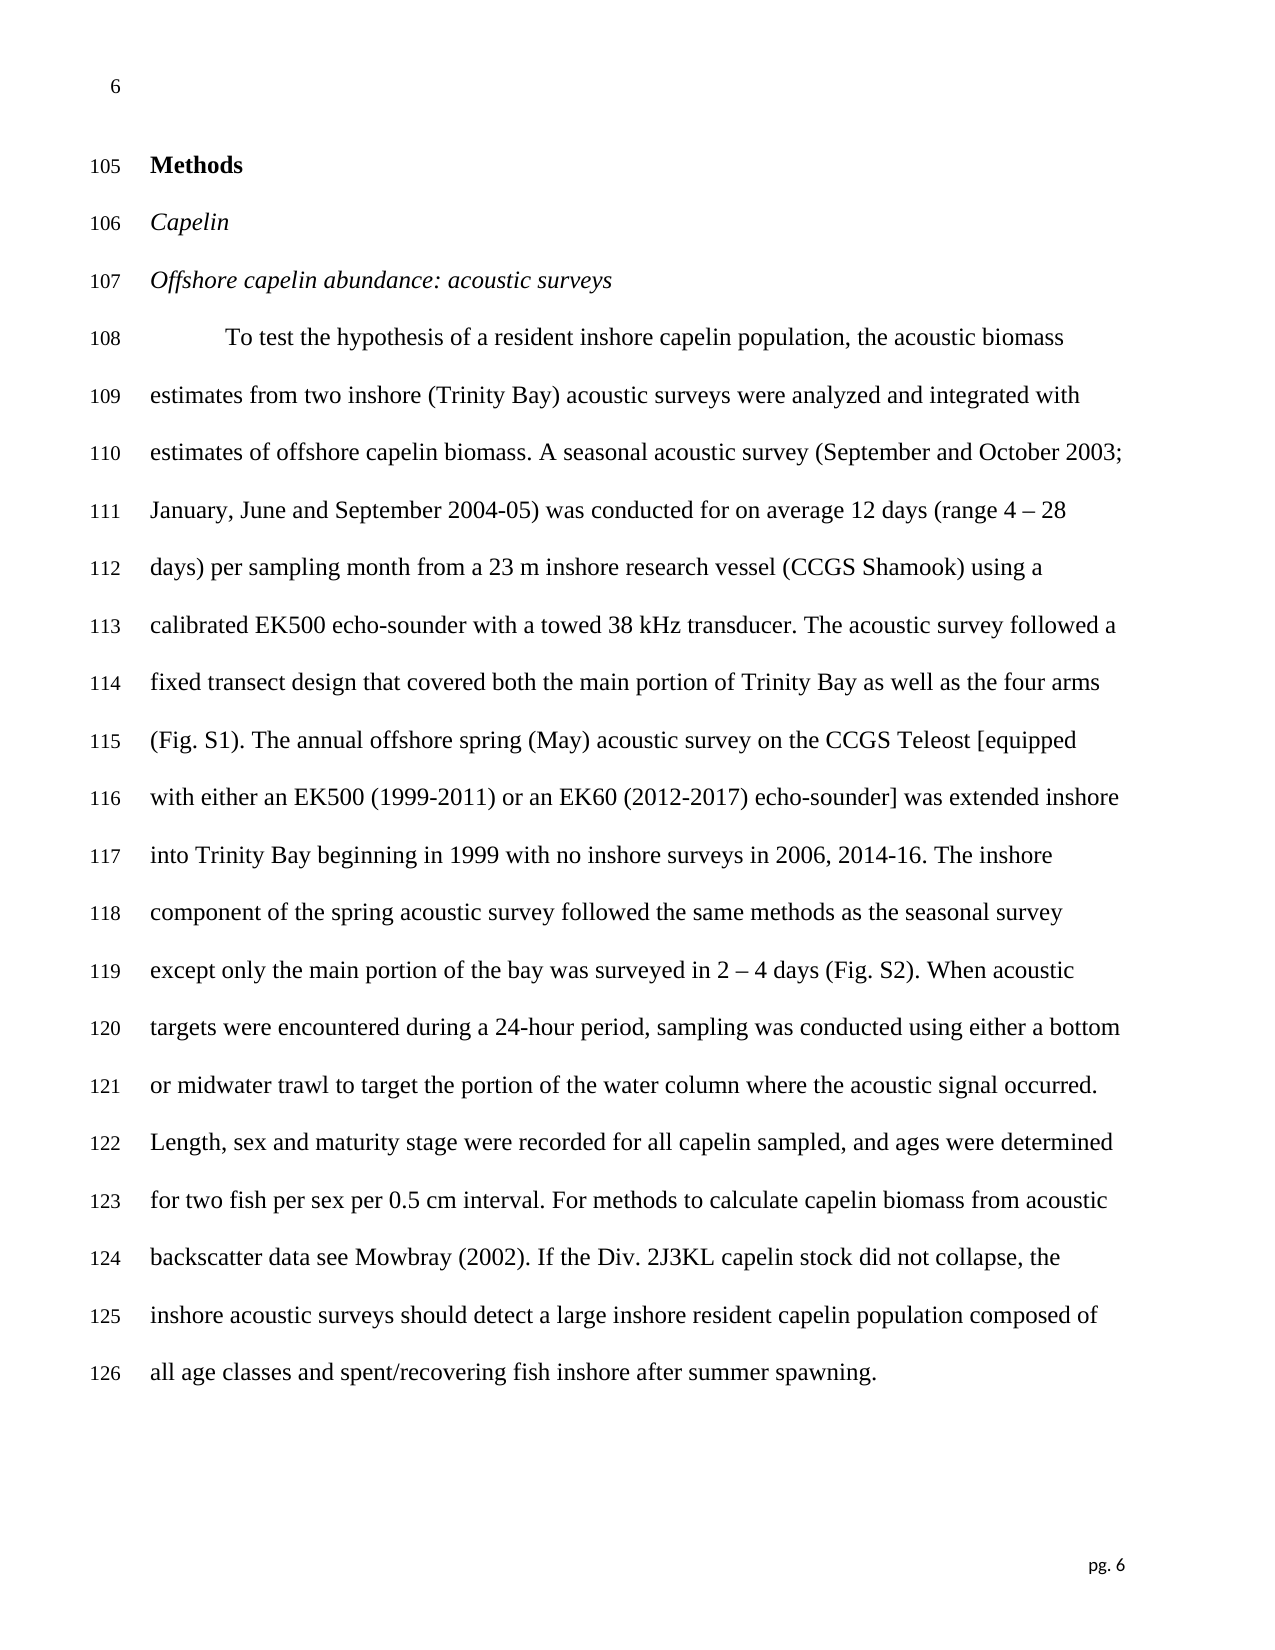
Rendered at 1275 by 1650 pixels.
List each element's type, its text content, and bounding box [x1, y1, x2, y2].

text Capelin [150, 207, 1125, 236]
subtitle Offshore capelin abundance: acoustic surveys [150, 265, 1125, 294]
text To test the hypothesis of a resident inshore capelin population, the acoustic biomass estimates from two inshore (Trinity Bay) acoustic surveys were analyzed and integrated with estimates of offshore capelin biomass. A seasonal acoustic survey (September and October 2003; January, June and September 2004-05) was conducted for on average 12 days (range 4 – 28 days) per sampling month from a 23 m inshore research vessel (CCGS Shamook) using a calibrated EK500 echo-sounder with a towed 38 kHz transducer. The acoustic survey followed a fixed transect design that covered both the main portion of Trinity Bay as well as the four arms (Fig. S1). The annual offshore spring (May) acoustic survey on the CCGS Teleost [equipped with either an EK500 (1999-2011) or an EK60 (2012-2017) echo-sounder] was extended inshore into Trinity Bay beginning in 1999 with no inshore surveys in 2006, 2014-16. The inshore component of the spring acoustic survey followed the same methods as the seasonal survey except only the main portion of the bay was surveyed in 2 – 4 days (Fig. S2). When acoustic targets were encountered during a 24-hour period, sampling was conducted using either a bottom or midwater trawl to target the portion of the water column where the acoustic signal occurred. Length, sex and maturity stage were recorded for all capelin sampled, and ages were determined for two fish per sex per 0.5 cm interval. For methods to calculate capelin biomass from acoustic backscatter data see Mowbray (2002). If the Div. 2J3KL capelin stock did not collapse, the inshore acoustic surveys should detect a large inshore resident capelin population composed of all age classes and spent/recovering fish inshore after summer spawning. [150, 322, 1125, 1386]
text Methods [150, 150, 1125, 179]
